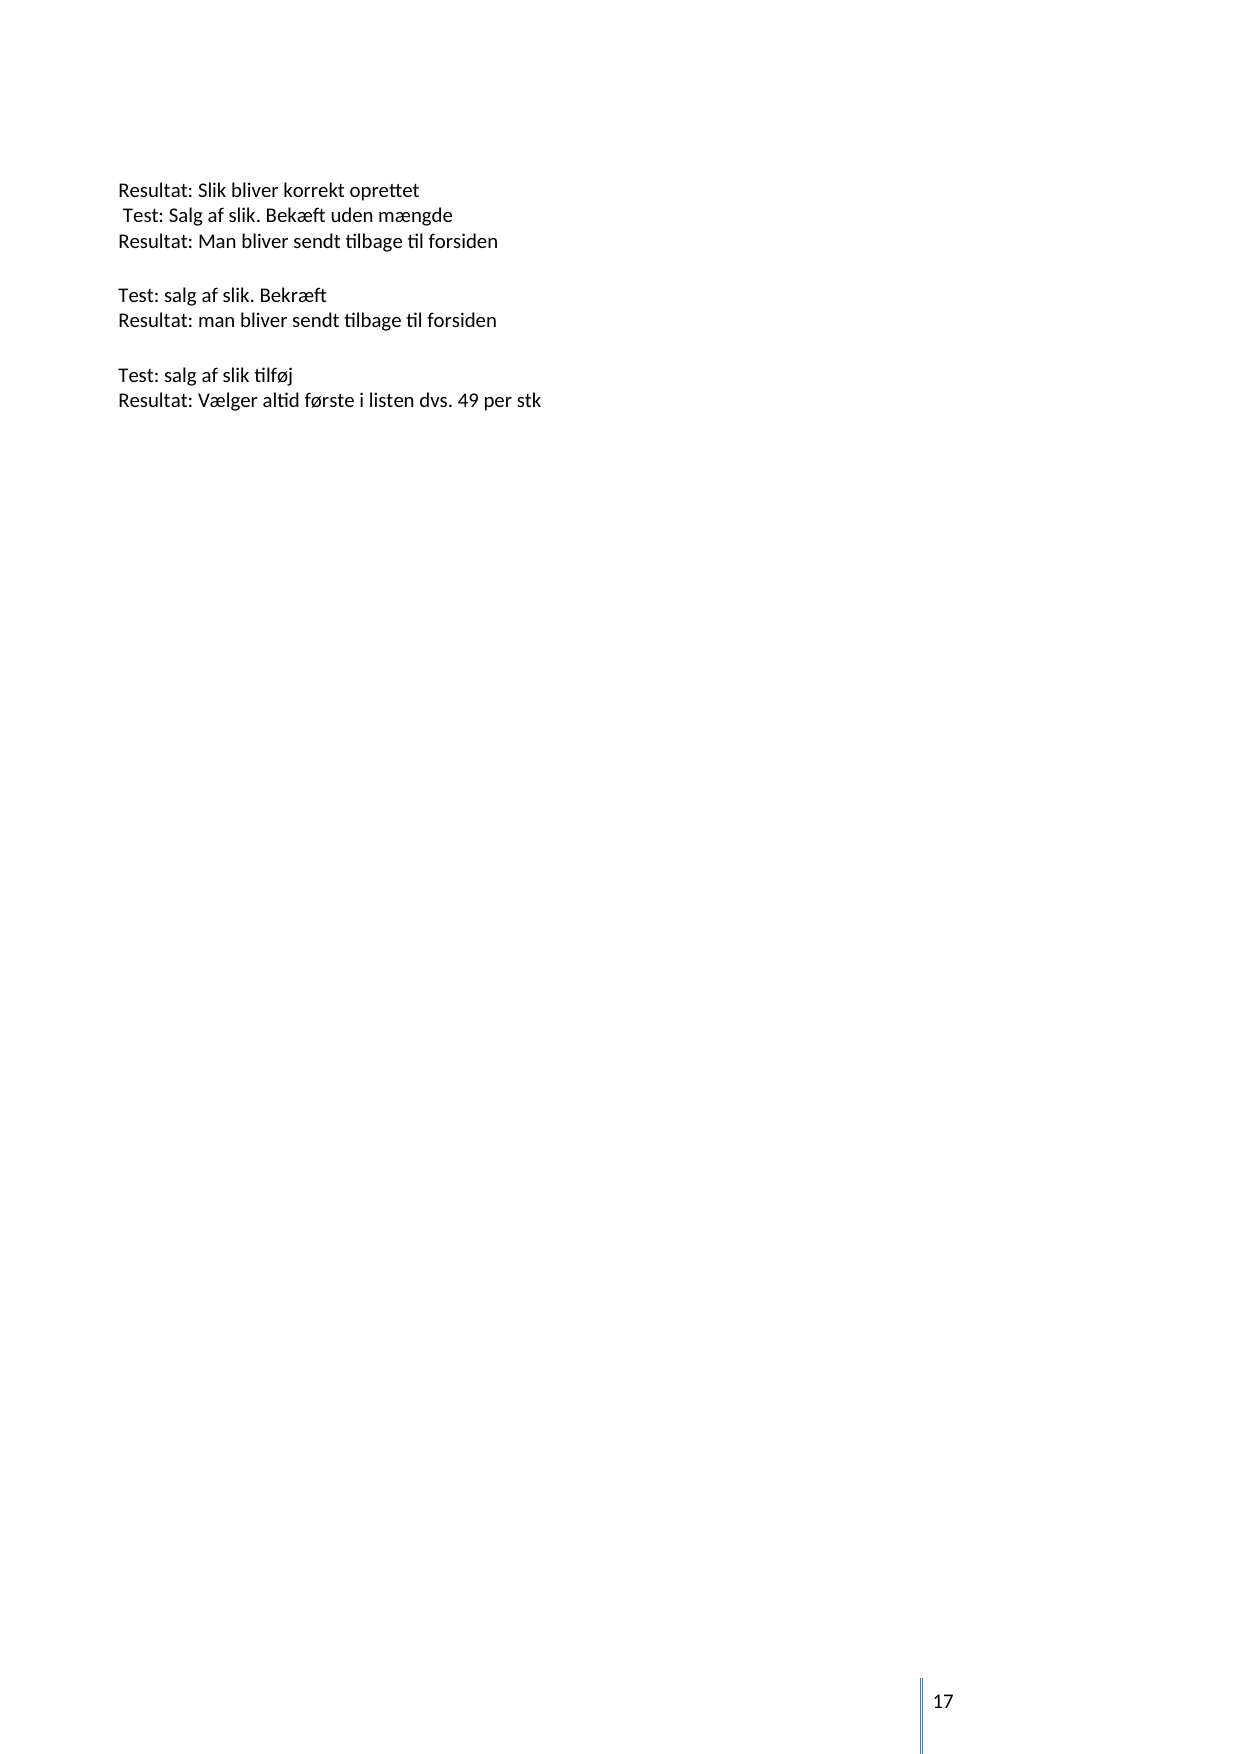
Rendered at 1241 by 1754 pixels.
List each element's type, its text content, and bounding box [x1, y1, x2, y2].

text Resultat: Vælger altid første i listen dvs. 49 per stk [118, 387, 1122, 413]
text Test: Salg af slik. Bekæft uden mængde [118, 203, 1122, 228]
text Test: salg af slik tilføj [118, 362, 1122, 387]
text Resultat: Slik bliver korrekt oprettet [118, 177, 1122, 203]
text Test: salg af slik. Bekræft [118, 282, 1122, 308]
text Resultat: man bliver sendt tilbage til forsiden [118, 308, 1122, 333]
text Resultat: Man bliver sendt tilbage til forsiden [118, 228, 1122, 253]
